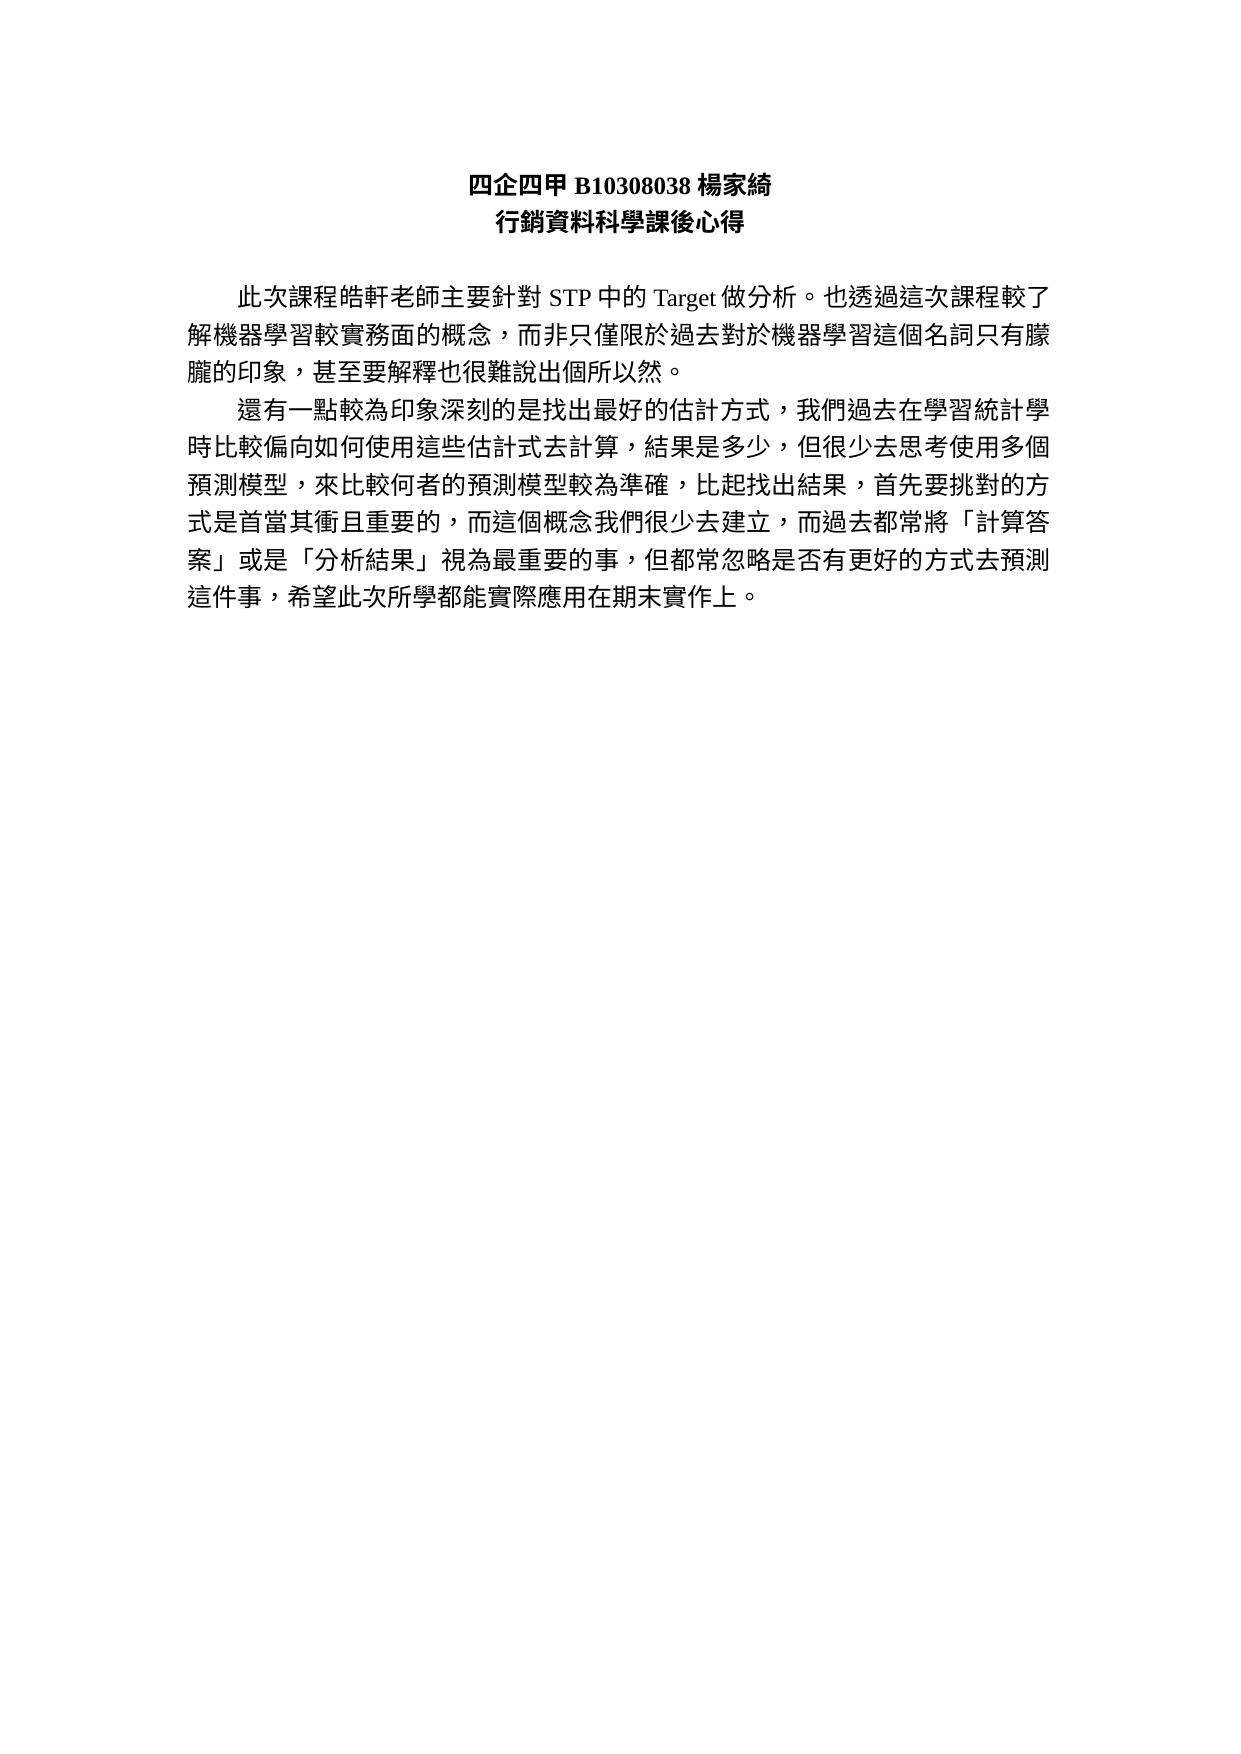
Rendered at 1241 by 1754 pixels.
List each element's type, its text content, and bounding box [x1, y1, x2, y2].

text 還有一點較為印象深刻的是找出最好的估計方式，我們過去在學習統計學時比較偏向如何使用這些估計式去計算，結果是多少，但很少去思考使用多個預測模型，來比較何者的預測模型較為準確，比起找出結果，首先要挑對的方式是首當其衝且重要的，而這個概念我們很少去建立，而過去都常將「計算答案」或是「分析結果」視為最重要的事，但都常忽略是否有更好的方式去預測這件事，希望此次所學都能實際應用在期末實作上。 [187, 389, 1053, 614]
text 四企四甲 B10308038 楊家綺 [187, 164, 1053, 202]
text 此次課程皓軒老師主要針對STP中的Target做分析。也透過這次課程較了解機器學習較實務面的概念，而非只僅限於過去對於機器學習這個名詞只有朦朧的印象，甚至要解釋也很難說出個所以然。 [187, 277, 1053, 389]
text 行銷資料科學課後心得 [187, 202, 1053, 239]
